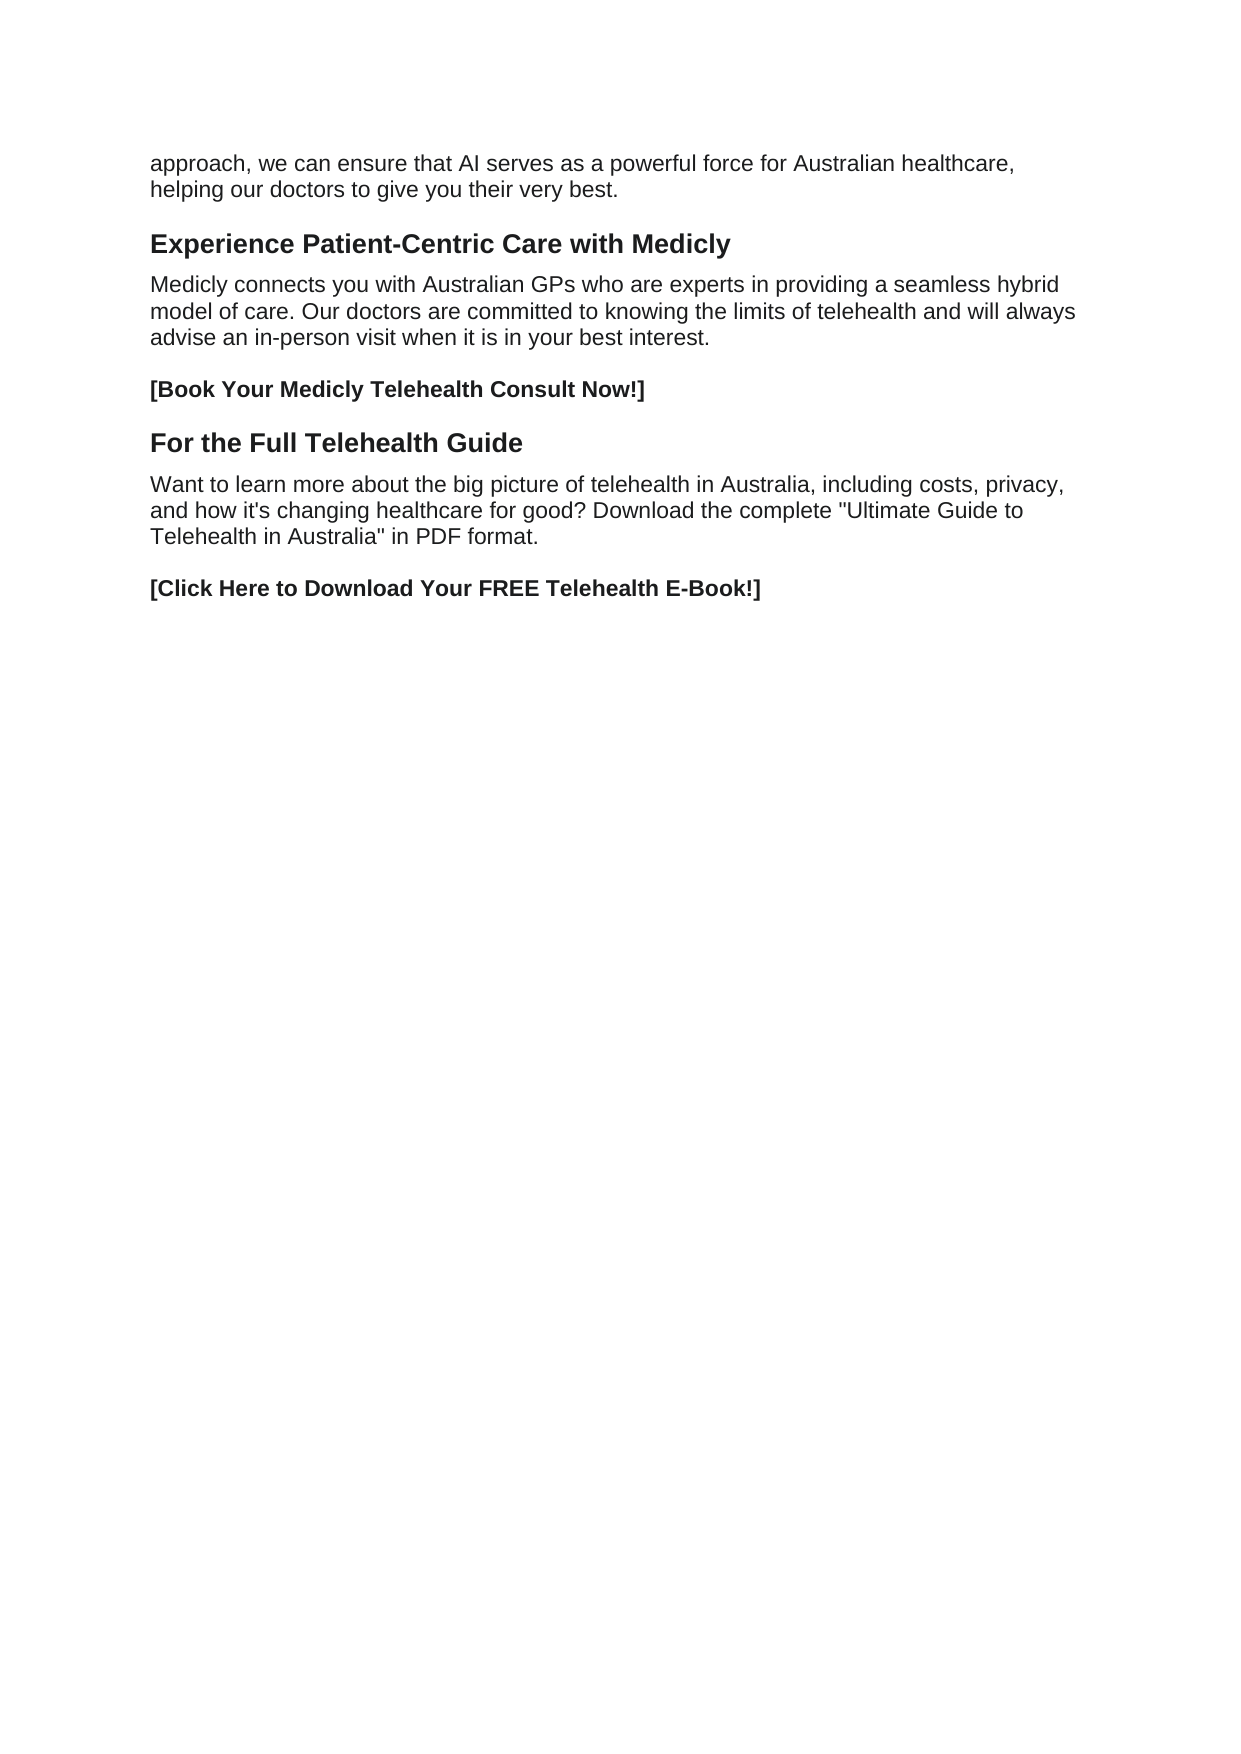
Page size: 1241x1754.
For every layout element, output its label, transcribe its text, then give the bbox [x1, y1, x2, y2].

text [Click Here to Download Your FREE Telehealth E-Book!] [150, 575, 1090, 601]
subtitle Experience Patient-Centric Care with Medicly [150, 228, 1090, 259]
text Want to learn more about the big picture of telehealth in Australia, including costs, privacy, and how it's changing healthcare for good? Download the complete "Ultimate Guide to Telehealth in Australia" in PDF format. [150, 471, 1090, 550]
subtitle For the Full Telehealth Guide [150, 427, 1090, 458]
text Medicly connects you with Australian GPs who are experts in providing a seamless hybrid model of care. Our doctors are committed to knowing the limits of telehealth and will always advise an in-person visit when it is in your best interest. [150, 271, 1090, 351]
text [150, 150, 1090, 203]
text [Book Your Medicly Telehealth Consult Now!] [150, 376, 1090, 402]
